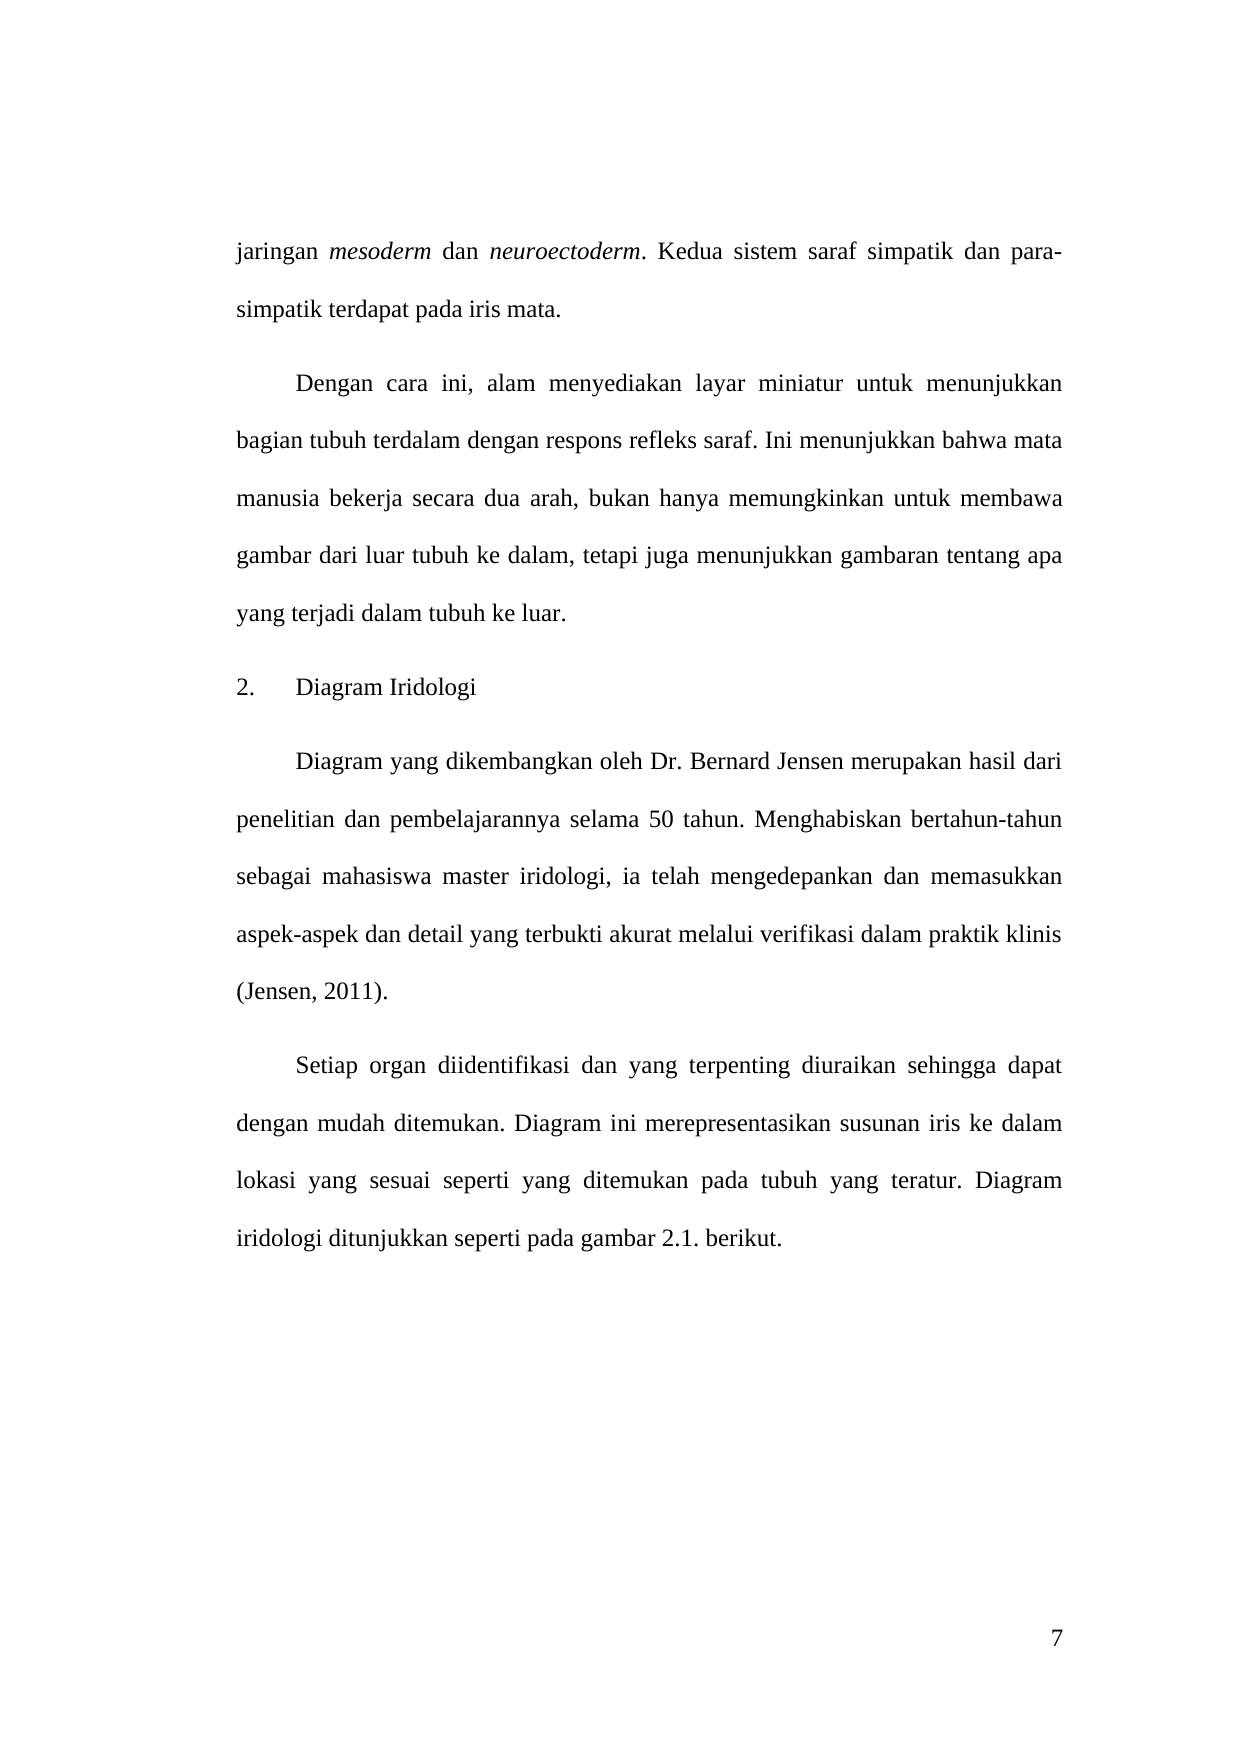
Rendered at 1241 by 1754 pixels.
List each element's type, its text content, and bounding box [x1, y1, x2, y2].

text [236, 236, 1063, 322]
text Diagram yang dikembangkan oleh Dr. Bernard Jensen merupakan hasil dari penelitian dan pembelajarannya selama 50 tahun. Menghabiskan bertahun-tahun sebagai mahasiswa master iridologi, ia telah mengedepankan dan memasukkan aspek-aspek dan detail yang terbukti akurat melalui verifikasi dalam praktik klinis. [236, 746, 1063, 1005]
text Dengan cara ini, alam menyediakan layar miniatur untuk menunjukkan bagian tubuh terdalam dengan respons refleks saraf. Ini menunjukkan bahwa mata manusia bekerja secara dua arah, bukan hanya memungkinkan untuk membawa gambar dari luar tubuh ke dalam, tetapi juga menunjukkan gambaran tentang apa yang terjadi dalam tubuh ke luar. [236, 368, 1063, 627]
list Diagram Iridologi [236, 672, 1063, 701]
text Setiap organ diidentifikasi dan yang terpenting diuraikan sehingga dapat dengan mudah ditemukan. Diagram ini merepresentasikan susunan iris ke dalam lokasi yang sesuai seperti yang ditemukan pada tubuh yang teratur. Diagram iridologi ditunjukkan seperti pada gambar 2.1. berikut. [236, 1050, 1063, 1252]
